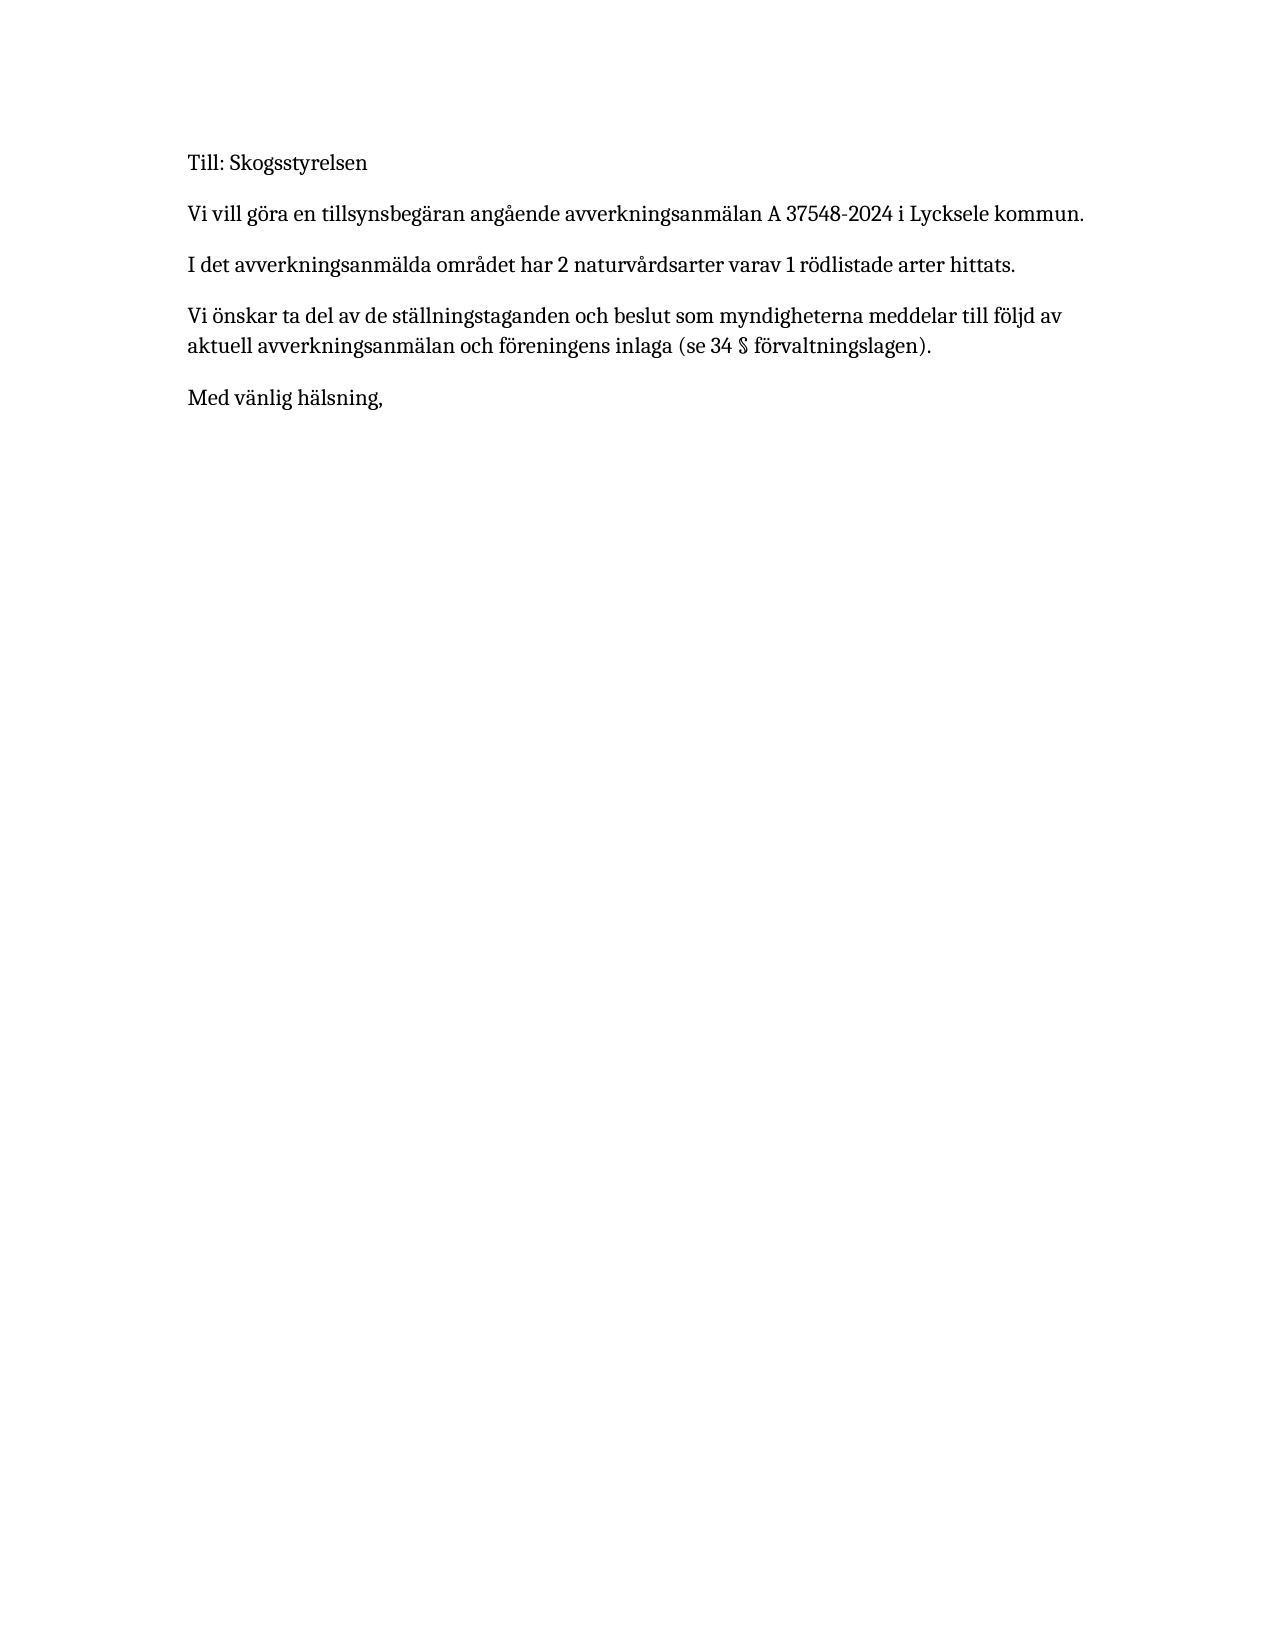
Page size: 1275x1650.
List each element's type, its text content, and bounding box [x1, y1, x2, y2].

text I det avverkningsanmälda området har 2 naturvårdsarter varav 1 rödlistade arter hittats. [187, 252, 1087, 278]
text Med vänlig hälsning, [187, 384, 1087, 441]
text Vi vill göra en tillsynsbegäran angående avverkningsanmälan A 37548-2024 i Lycksele kommun. [187, 201, 1087, 227]
text Vi önskar ta del av de ställningstaganden och beslut som myndigheterna meddelar till följd av aktuell avverkningsanmälan och föreningens inlaga (se 34 § förvaltningslagen). [187, 303, 1087, 360]
text Till: Skogsstyrelsen [187, 150, 1087, 176]
